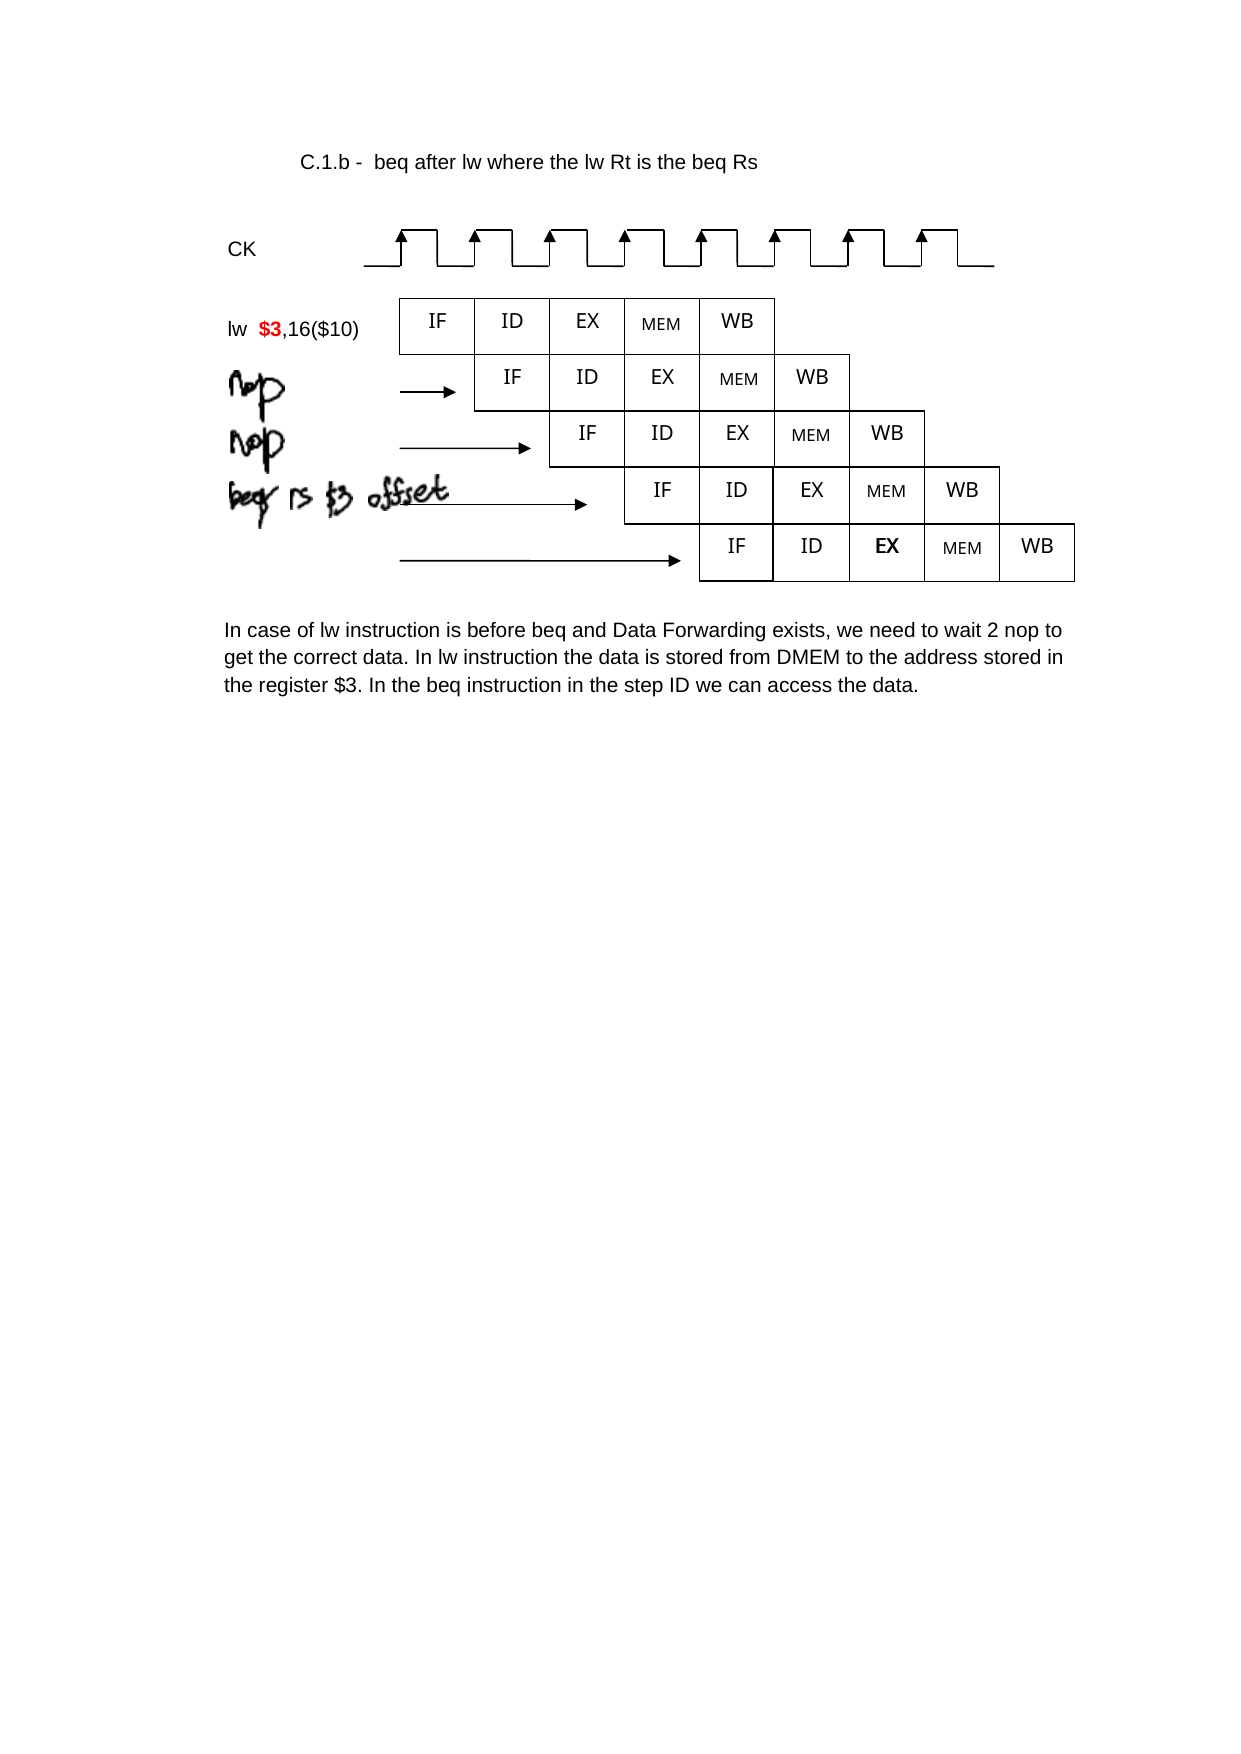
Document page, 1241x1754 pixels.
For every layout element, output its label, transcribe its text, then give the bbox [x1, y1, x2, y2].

picture [368, 474, 449, 511]
picture [229, 370, 285, 474]
picture [326, 481, 353, 518]
list C.1.b - beq after lw where the lw Rt is the beq Rs [300, 150, 1090, 174]
picture [229, 481, 279, 529]
picture [290, 487, 313, 510]
list In case of lw instruction is before beq and Data Forwarding exists, we need to wait 2 nop to get the correct data. In lw instruction the data is stored from DMEM to the address stored in the register $3. In the beq instruction in the step ID we can access the data. [224, 617, 1090, 696]
